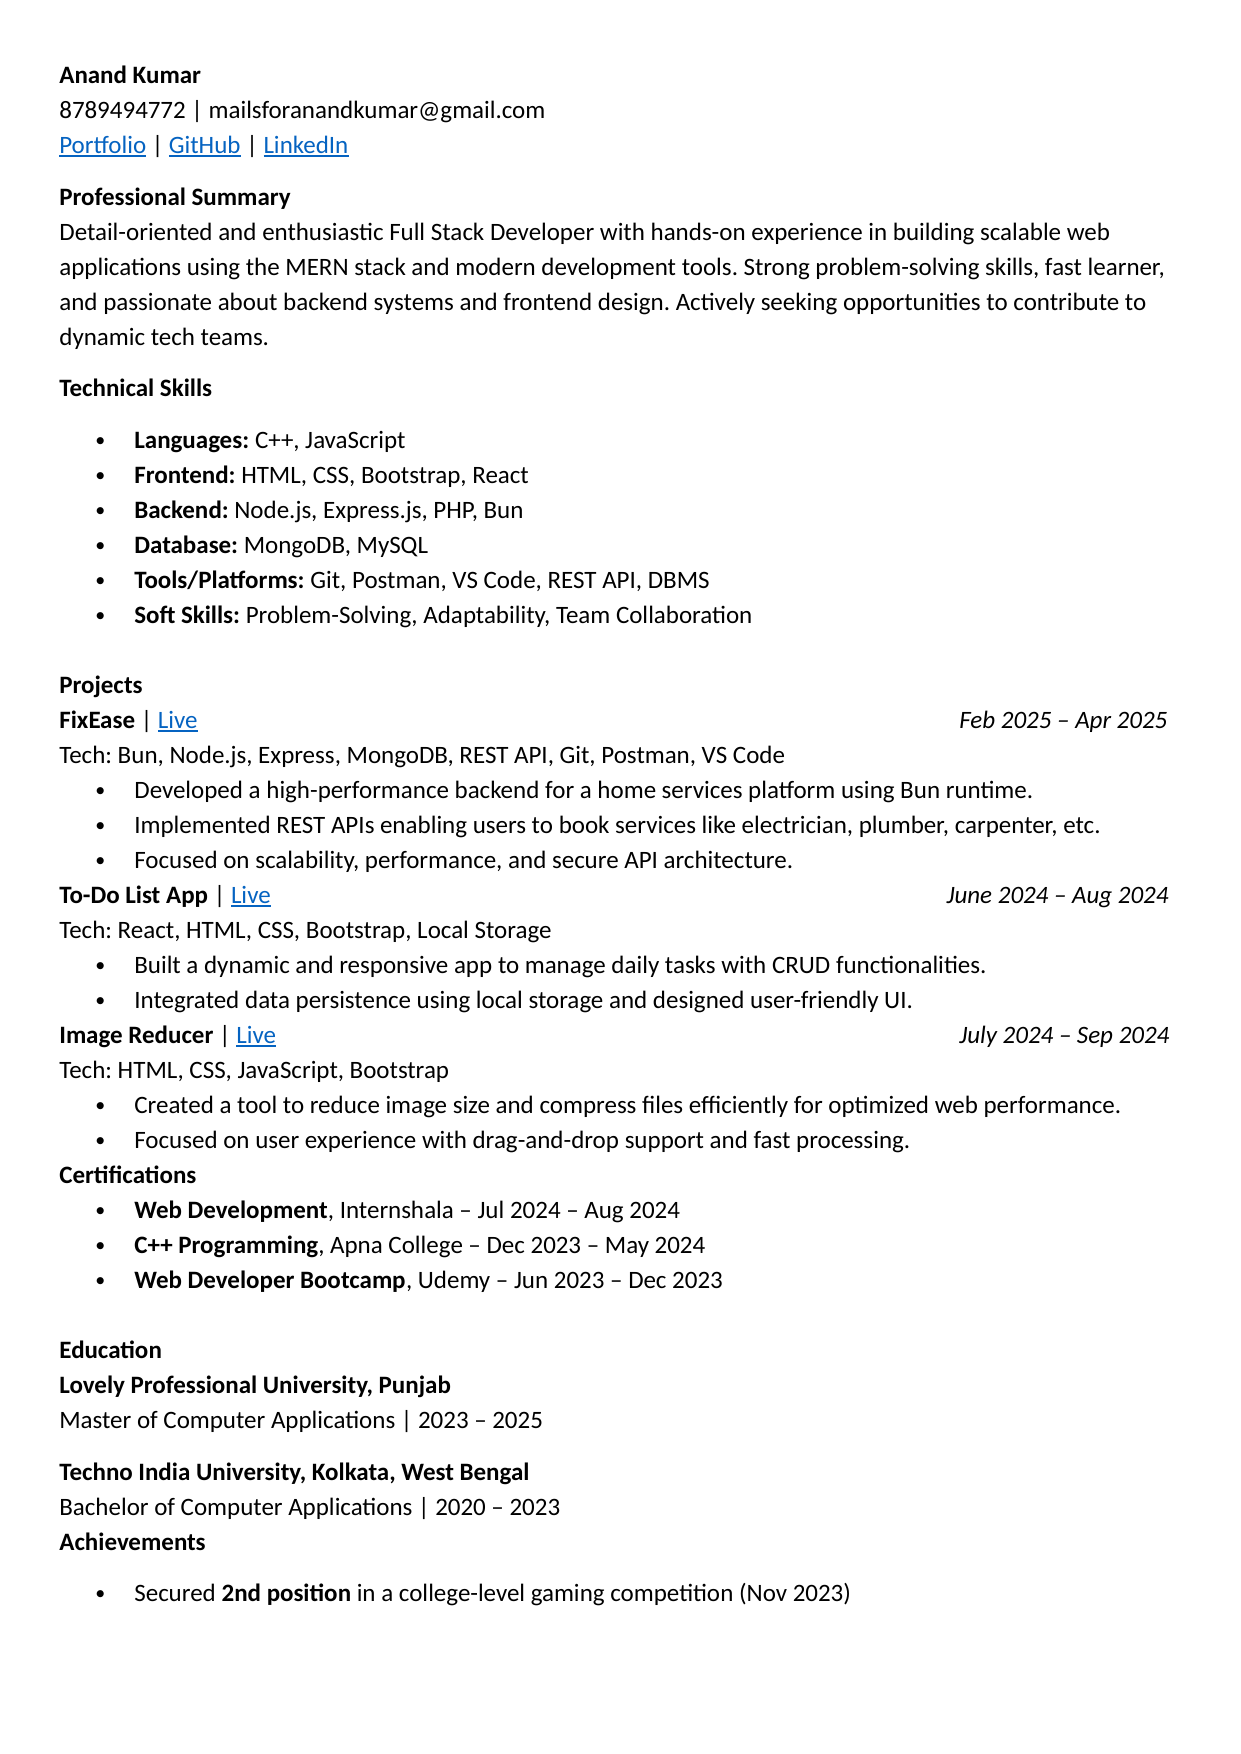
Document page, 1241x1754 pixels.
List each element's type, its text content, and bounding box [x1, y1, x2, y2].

text Projects [59, 669, 1181, 699]
text Professional Summary Detail-oriented and enthusiastic Full Stack Developer with hands-on experience in building scalable web applications using the MERN stack and modern development tools. Strong problem-solving skills, fast learner, and passionate about backend systems and frontend design. Actively seeking opportunities to contribute to dynamic tech teams. [59, 181, 1181, 351]
list Created a tool to reduce image size and compress files efficiently for optimized web performance. [97, 1089, 1181, 1119]
text To-Do List App | Live June 2024 – Aug 2024 Tech: React, HTML, CSS, Bootstrap, Local Storage [59, 879, 1181, 944]
list Soft Skills: Problem-Solving, Adaptability, Team Collaboration [97, 599, 1181, 629]
list Web Development, Internshala – Jul 2024 – Aug 2024 [97, 1194, 1181, 1224]
list Focused on scalability, performance, and secure API architecture. [97, 844, 1181, 874]
list Integrated data persistence using local storage and designed user-friendly UI. [97, 984, 1181, 1014]
text FixEase | Live Feb 2025 – Apr 2025 Tech: Bun, Node.js, Express, MongoDB, REST API, Git, Postman, VS Code [59, 704, 1181, 769]
text Techno India University, Kolkata, West Bengal Bachelor of Computer Applications | 2020 – 2023 Achievements [59, 1456, 1181, 1556]
list Languages: C++, JavaScript [97, 424, 1181, 454]
list Frontend: HTML, CSS, Bootstrap, React [97, 459, 1181, 489]
list Secured 2nd position in a college-level gaming competition (Nov 2023) [97, 1577, 1181, 1608]
list Backend: Node.js, Express.js, PHP, Bun [97, 494, 1181, 524]
list Tools/Platforms: Git, Postman, VS Code, REST API, DBMS [97, 564, 1181, 594]
list C++ Programming, Apna College – Dec 2023 – May 2024 [97, 1229, 1181, 1259]
list Built a dynamic and responsive app to manage daily tasks with CRUD functionalities. [97, 949, 1181, 979]
text Technical Skills [59, 372, 1181, 403]
list Implemented REST APIs enabling users to book services like electrician, plumber, carpenter, etc. [97, 809, 1181, 839]
text Certifications [59, 1159, 1181, 1189]
text Anand Kumar 8789494772 | mailsforanandkumar@gmail.com Portfolio | GitHub | LinkedIn [59, 59, 1181, 159]
list Developed a high-performance backend for a home services platform using Bun runtime. [97, 774, 1181, 804]
text Image Reducer | Live July 2024 – Sep 2024 Tech: HTML, CSS, JavaScript, Bootstrap [59, 1019, 1181, 1084]
list Focused on user experience with drag-and-drop support and fast processing. [97, 1124, 1181, 1154]
list Web Developer Bootcamp, Udemy – Jun 2023 – Dec 2023 [97, 1264, 1181, 1294]
text Education Lovely Professional University, Punjab Master of Computer Applications | 2023 – 2025 [59, 1334, 1181, 1434]
list Database: MongoDB, MySQL [97, 529, 1181, 559]
